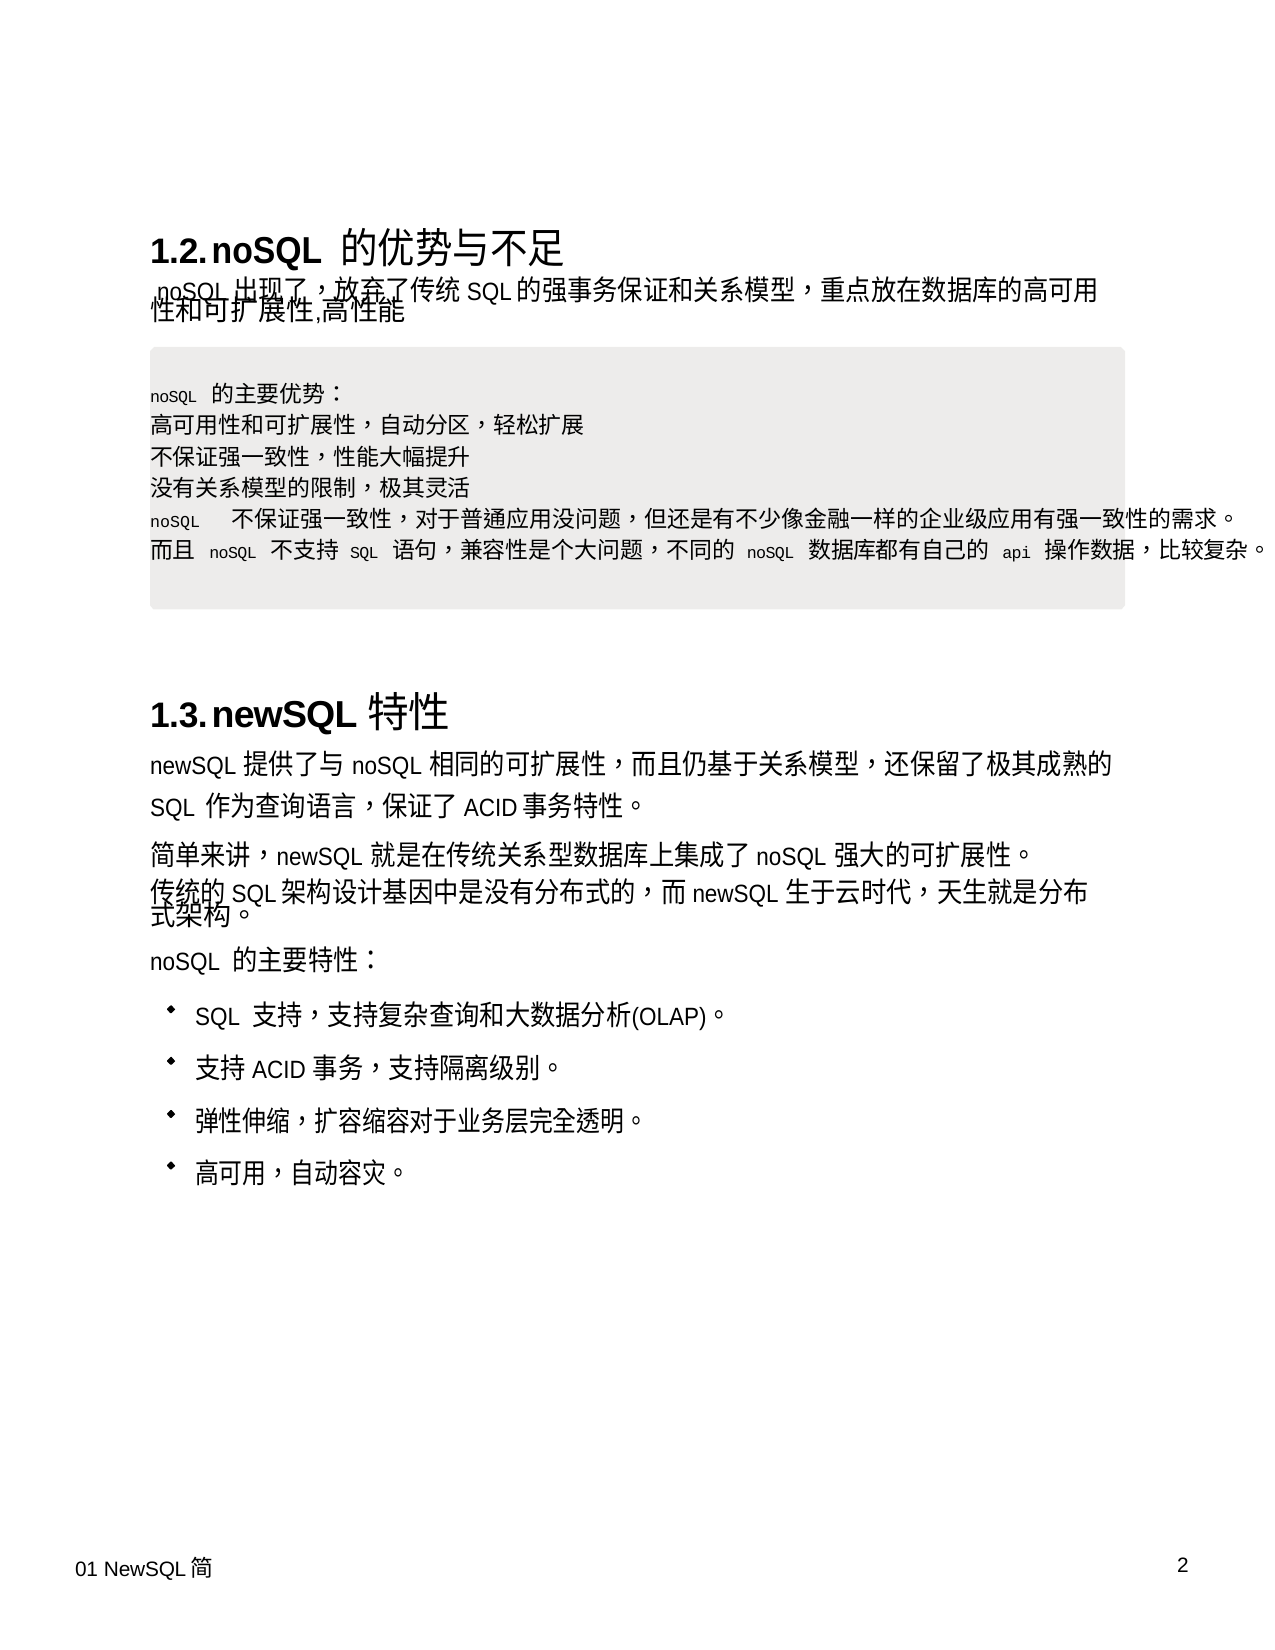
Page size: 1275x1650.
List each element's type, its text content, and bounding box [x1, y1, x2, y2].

text 弹性伸缩，扩容缩容对于业务层完全透明。 [195, 1089, 1246, 1142]
text newSQL 提供了与 noSQL 相同的可扩展性，⽽且仍基于关系模型，还保留了极其成熟的 [150, 739, 1246, 783]
text noSQL 的主要特性： [150, 940, 1246, 978]
text noSQL 出现了，放弃了传统SQL的强事务保证和关系模型，重点放在数据库的⾼可⽤性和可扩展性,⾼性能 [150, 281, 1117, 329]
text 传统的SQL架构设计基因中是没有分布式的，⽽ newSQL ⽣于云时代，天⽣就是分布式架构。 [150, 882, 1110, 934]
text 简单来讲，newSQL 就是在传统关系型数据库上集成了 noSQL 强⼤的可扩展性。 [150, 825, 1246, 875]
text SQL 作为查询语⾔，保证了ACID事务特性。 [150, 783, 1246, 825]
text SQL ⽀持，⽀持复杂查询和⼤数据分析(OLAP)。 [195, 983, 1246, 1036]
list noSQL 的优势与不⾜ [150, 209, 1246, 277]
list newSQL 特性 [150, 678, 1246, 739]
text ⽀持 ACID 事务，⽀持隔离级别。 [195, 1036, 1246, 1089]
text ⾼可⽤，⾃动容灾。 [195, 1142, 1246, 1193]
